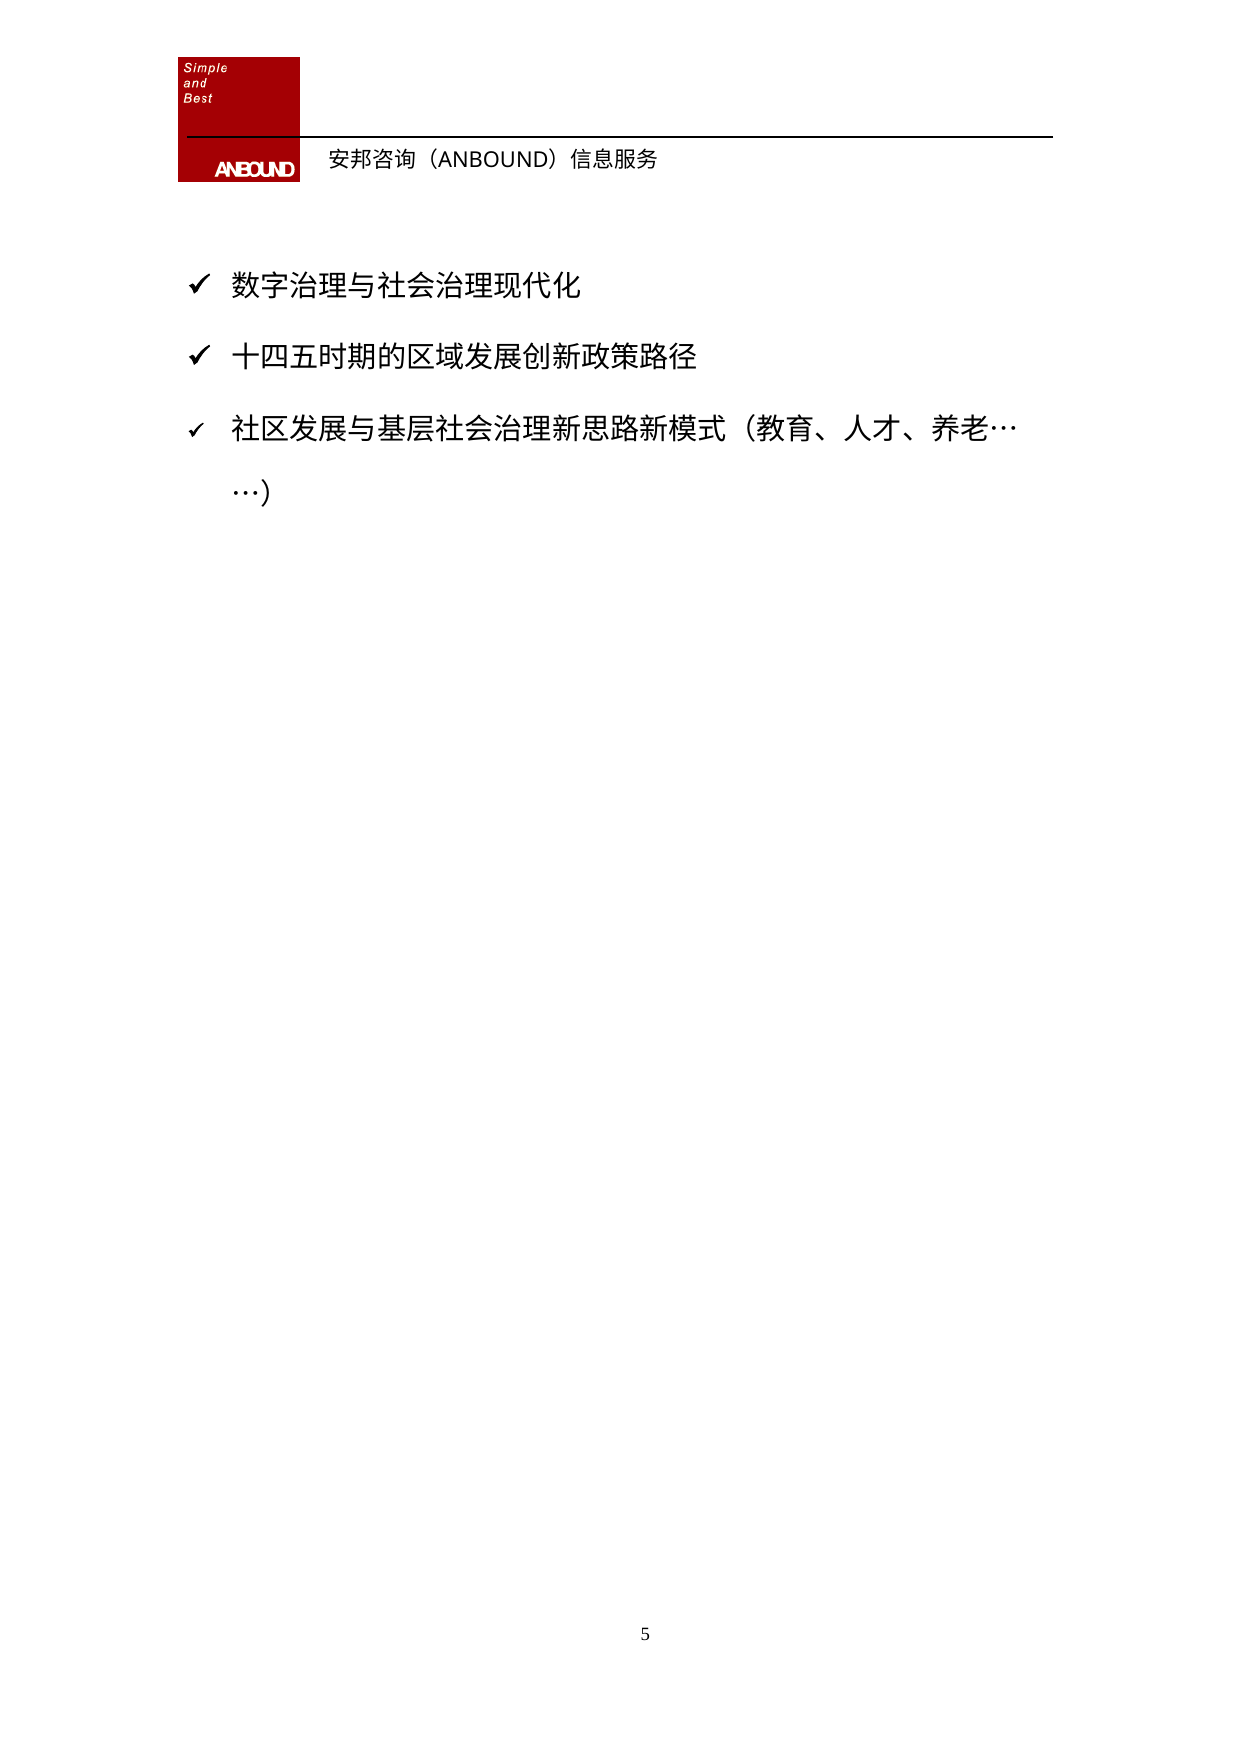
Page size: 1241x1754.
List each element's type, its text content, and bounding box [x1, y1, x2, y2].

picture [178, 57, 300, 182]
list 社区发展与基层社会治理新思路新模式（教育、人才、养老……） [187, 394, 1053, 524]
list 数字治理与社会治理现代化 [187, 251, 1053, 316]
list 十四五时期的区域发展创新政策路径 [187, 323, 1053, 388]
